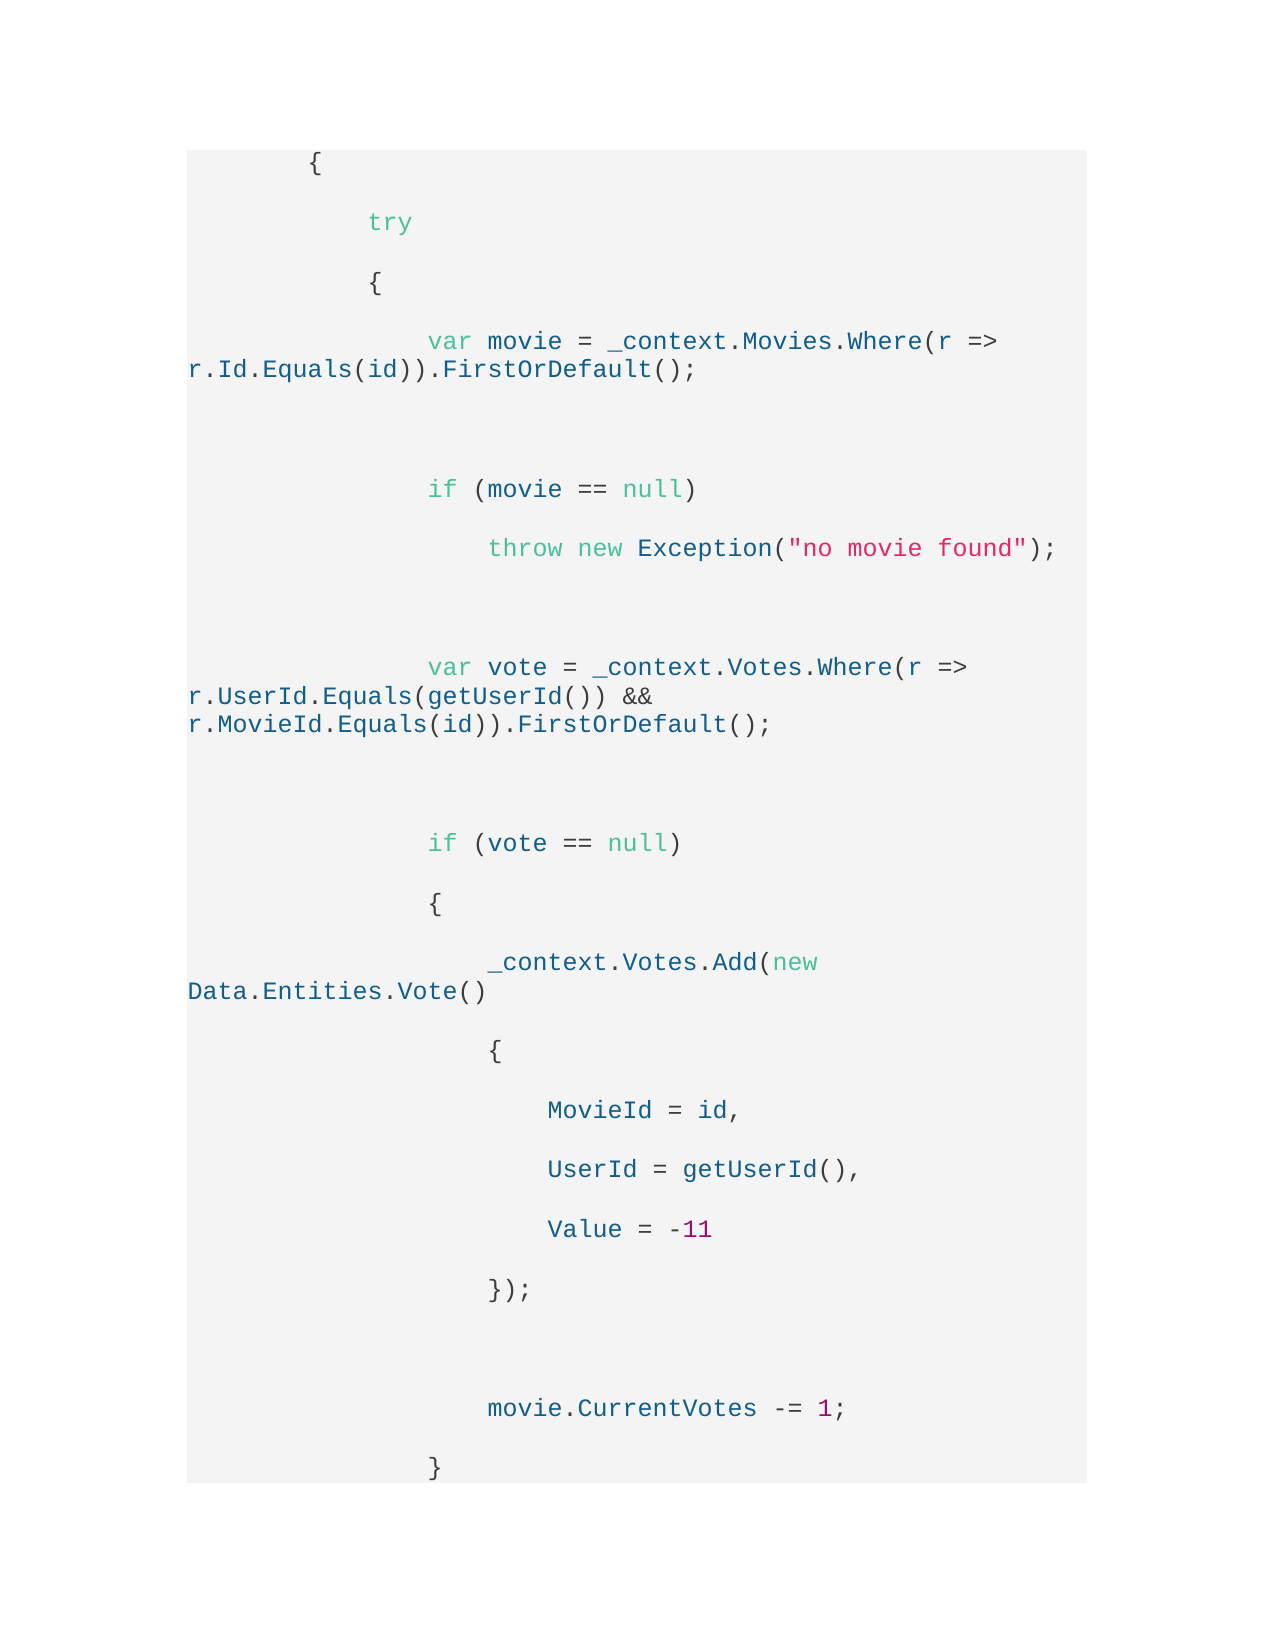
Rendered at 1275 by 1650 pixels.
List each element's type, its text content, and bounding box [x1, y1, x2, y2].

text }); [187, 1276, 1087, 1304]
text throw new Exception("no movie found"); [187, 536, 1087, 564]
text movie.CurrentVotes -= 1; [187, 1395, 1087, 1424]
text { [187, 890, 1087, 919]
text var movie = _context.Movies.Where(r => r.Id.Equals(id)).FirstOrDefault(); [187, 329, 1087, 385]
text UserId = getUserId(), [187, 1157, 1087, 1185]
text { [187, 1038, 1087, 1066]
text } [187, 1455, 1087, 1483]
text try [187, 209, 1087, 238]
text { [187, 150, 1087, 178]
text Value = -11 [187, 1217, 1087, 1245]
text if (movie == null) [187, 476, 1087, 504]
text var vote = _context.Votes.Where(r => r.UserId.Equals(getUserId()) && r.MovieId.Equals(id)).FirstOrDefault(); [187, 655, 1087, 740]
text if (vote == null) [187, 831, 1087, 859]
text MovieId = id, [187, 1097, 1087, 1126]
text _context.Votes.Add(new Data.Entities.Vote() [187, 950, 1087, 1007]
text { [187, 269, 1087, 297]
